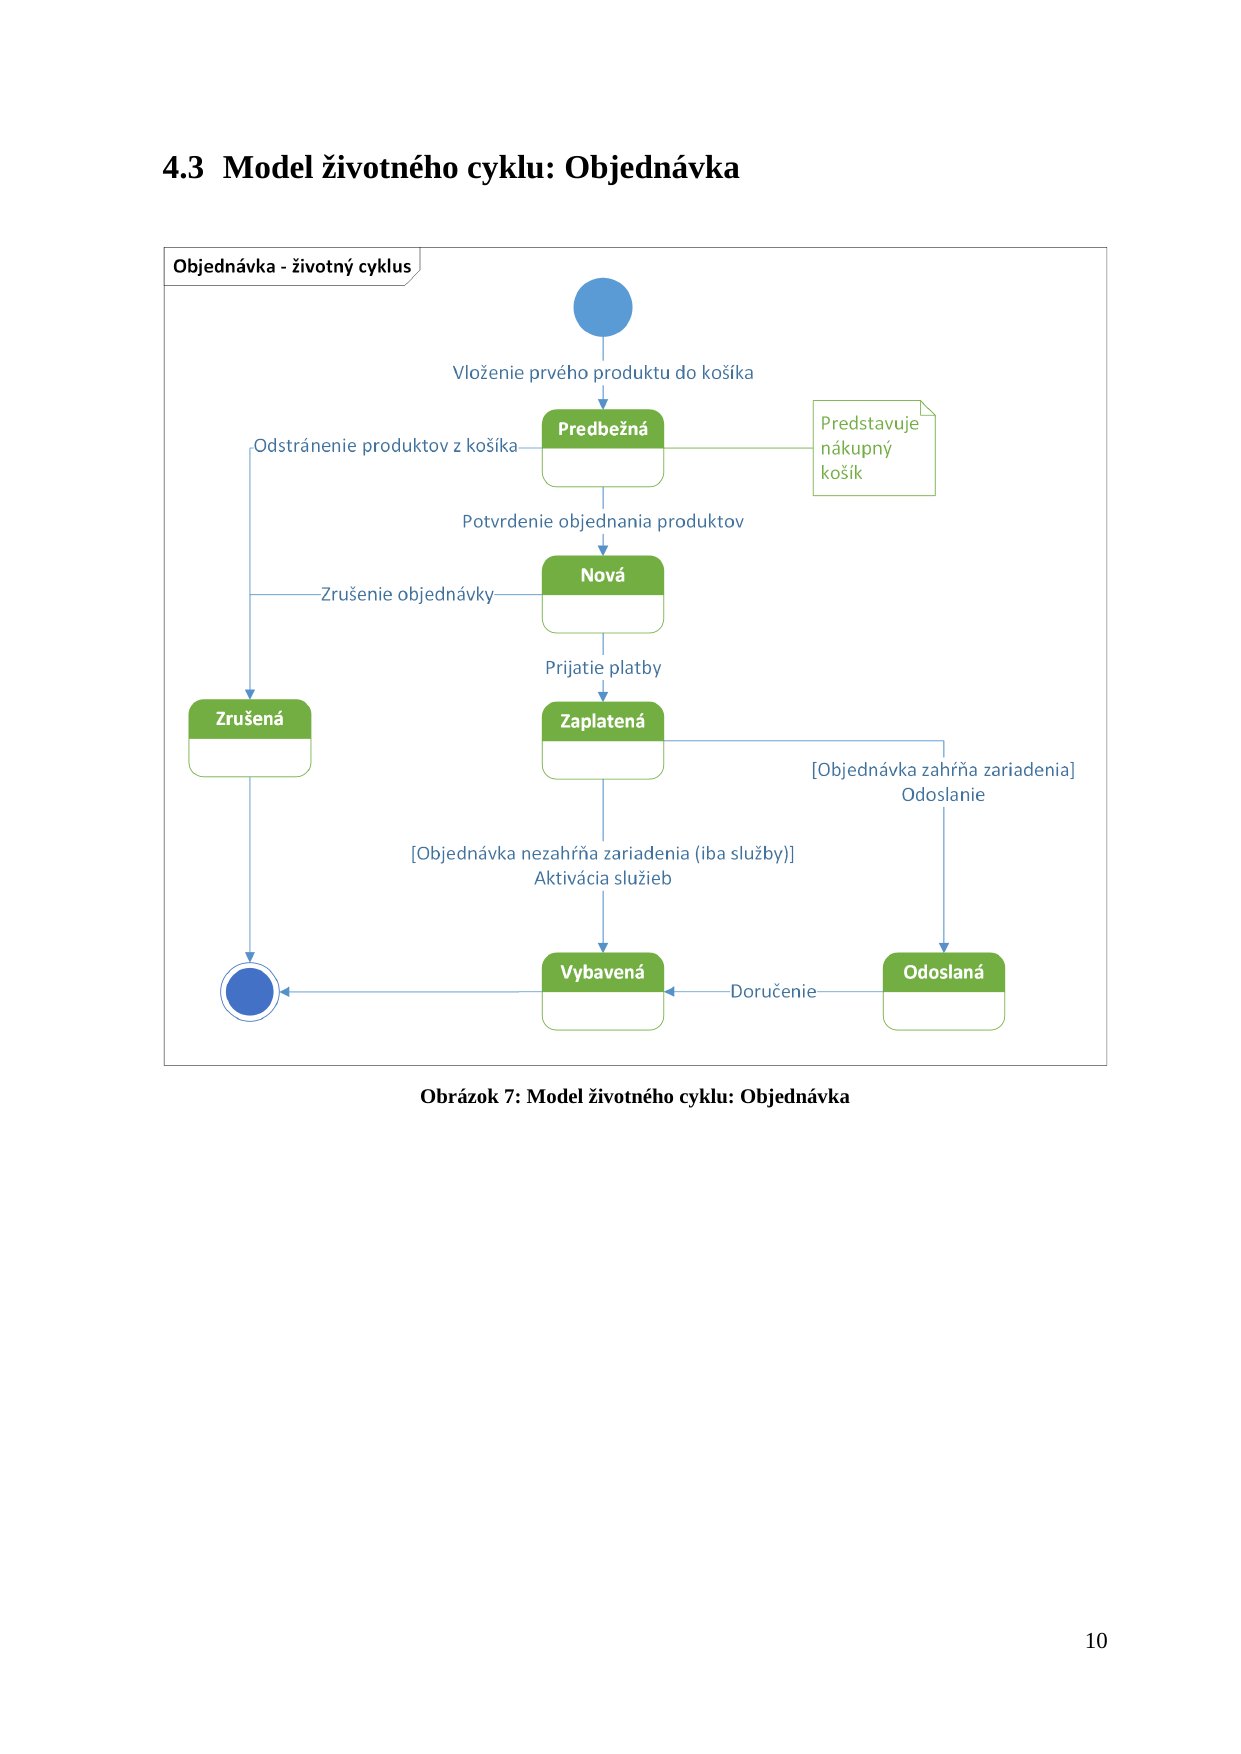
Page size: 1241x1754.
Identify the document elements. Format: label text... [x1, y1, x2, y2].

picture [162, 246, 1108, 1066]
subtitle Model životného cyklu: Objednávka [162, 148, 1107, 186]
